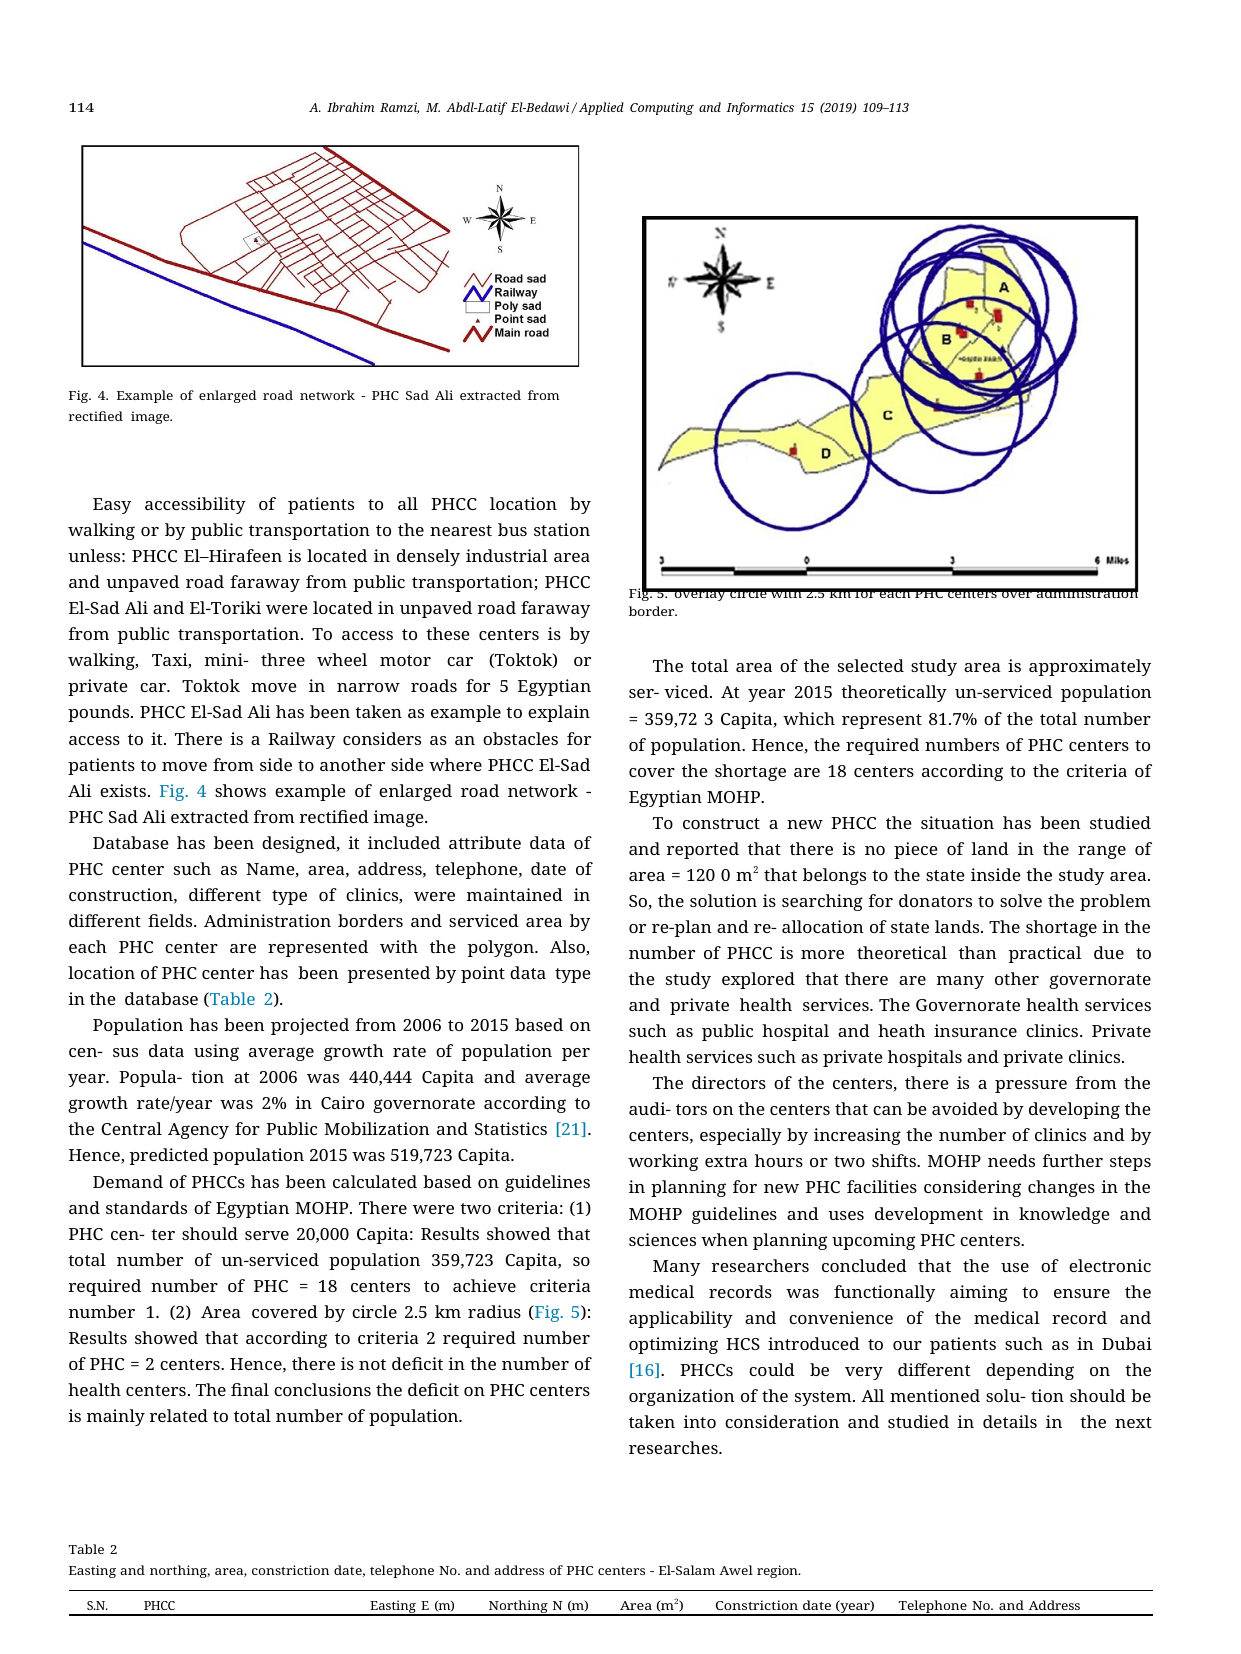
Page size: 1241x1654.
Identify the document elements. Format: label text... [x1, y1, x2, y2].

text Easy accessibility of patients to all PHCC location by walking or by public transportation to the nearest bus station unless: PHCC El–Hirafeen is located in densely industrial area and unpaved road faraway from public transportation; PHCC El-Sad Ali and El-Toriki were located in unpaved road faraway from public transportation. To access to these centers is by walking, Taxi, mini- three wheel motor car (Toktok) or private car. Toktok move in narrow roads for 5 Egyptian pounds. PHCC El-Sad Ali has been taken as example to explain access to it. There is a Railway considers as an obstacles for patients to move from side to another side where PHCC El-Sad Ali exists. Fig. 4 shows example of enlarged road network - PHC Sad Ali extracted from rectified image. [68, 493, 591, 828]
picture [642, 216, 1139, 592]
text To construct a new PHCC the situation has been studied and reported that there is no piece of land in the range of area = 120 0 m2 that belongs to the state inside the study area. So, the solution is searching for donators to solve the problem or re-plan and re- allocation of state lands. The shortage in the number of PHCC is more theoretical than practical due to the study explored that there are many other governorate and private health services. The Governorate health services such as public hospital and heath insurance clinics. Private health services such as private hospitals and private clinics. [628, 811, 1152, 1068]
text Database has been designed, it included attribute data of PHC center such as Name, area, address, telephone, date of construction, different type of clinics, were maintained in different fields. Administration borders and serviced area by each PHC center are represented with the polygon. Also, location of PHC center has been presented by point data type in the database (Table 2). [68, 832, 591, 1011]
text Many researchers concluded that the use of electronic medical records was functionally aiming to ensure the applicability and convenience of the medical record and optimizing HCS introduced to our patients such as in Dubai [16]. PHCCs could be very different depending on the organization of the system. All mentioned solu- tion should be taken into consideration and studied in details in the next researches. [628, 1254, 1152, 1459]
table_header Northing N (m) [472, 1591, 603, 1614]
text The directors of the centers, there is a pressure from the audi- tors on the centers that can be avoided by developing the centers, especially by increasing the number of clinics and by working extra hours or two shifts. MOHP needs further steps in planning for new PHC facilities considering changes in the MOHP guidelines and uses development in knowledge and sciences when planning upcoming PHC centers. [628, 1072, 1152, 1251]
text Table 2 [68, 1541, 1184, 1558]
picture [196, 785, 202, 794]
text Easting and northing, area, constriction date, telephone No. and address of PHC centers - El-Salam Awel region. [68, 1562, 1184, 1579]
text The total area of the selected study area is approximately ser- viced. At year 2015 theoretically un-serviced population = 359,72 3 Capita, which represent 81.7% of the total number of population. Hence, the required numbers of PHC centers to cover the shortage are 18 centers according to the criteria of Egyptian MOHP. [628, 655, 1152, 808]
text Demand of PHCCs has been calculated based on guidelines and standards of Egyptian MOHP. There were two criteria: (1) PHC cen- ter should serve 20,000 Capita: Results showed that total number of un-serviced population 359,723 Capita, so required number of PHC = 18 centers to achieve criteria number 1. (2) Area covered by circle 2.5 km radius (Fig. 5): Results showed that according to criteria 2 required number of PHC = 2 centers. Hence, there is not deficit in the number of health centers. The final conclusions the deficit on PHC centers is mainly related to total number of population. [68, 1170, 591, 1427]
text Fig. 5. overlay circle with 2.5 km for each PHC centers over administration border. [628, 586, 1184, 620]
text Fig. 4. Example of enlarged road network - PHC Sad Ali extracted from rectified image. [68, 387, 595, 426]
table_header S.N. PHCC [69, 1591, 353, 1614]
text Population has been projected from 2006 to 2015 based on cen- sus data using average growth rate of population per year. Popula- tion at 2006 was 440,444 Capita and average growth rate/year was 2% in Cairo governorate according to the Central Agency for Public Mobilization and Statistics [21]. Hence, predicted population 2015 was 519,723 Capita. [68, 1014, 591, 1167]
table_header Telephone No. and Address [882, 1591, 1152, 1614]
picture [81, 145, 580, 367]
table_header Easting E (m) [354, 1591, 472, 1614]
table_header Constriction date (year) [698, 1591, 882, 1614]
table_header Area (m2) [603, 1591, 698, 1614]
